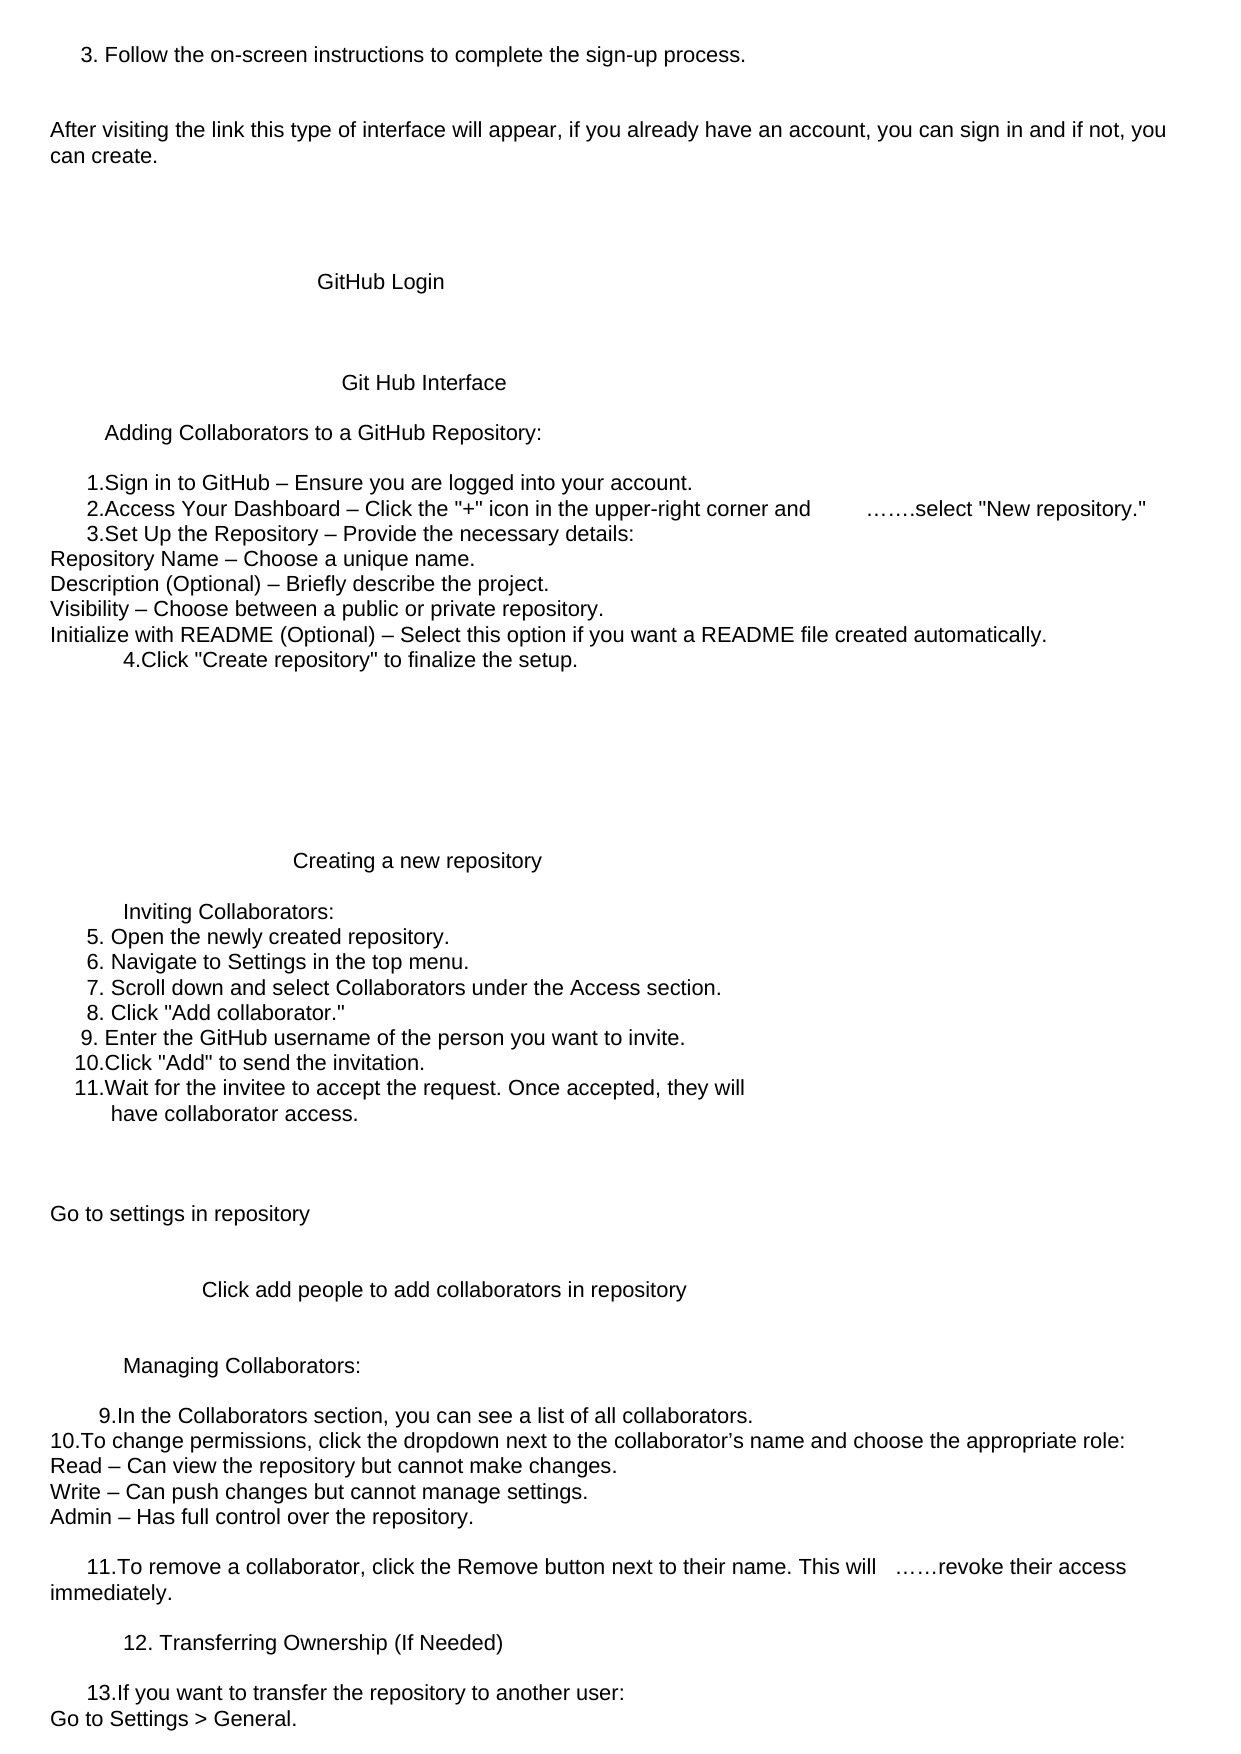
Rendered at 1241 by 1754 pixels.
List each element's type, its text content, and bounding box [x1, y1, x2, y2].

text After visiting the link this type of interface will appear, if you already have an account, you can sign in and if not, you can create. [50, 117, 1191, 168]
text 3. Follow the on-screen instructions to complete the sign-up process. [50, 42, 1191, 67]
text 2.Access Your Dashboard – Click the "+" icon in the upper-right corner and …….select "New repository." [50, 495, 1191, 521]
text 5. Open the newly created repository. [50, 924, 1191, 949]
text 10.To change permissions, click the dropdown next to the collaborator’s name and choose the appropriate role: [50, 1428, 1191, 1453]
text Read – Can view the repository but cannot make changes. [50, 1453, 1191, 1478]
text Go to Settings > General. [50, 1705, 1191, 1731]
text 7. Scroll down and select Collaborators under the Access section. [50, 974, 1191, 999]
text 9. Enter the GitHub username of the person you want to invite. [50, 1025, 1191, 1050]
text 11.To remove a collaborator, click the Remove button next to their name. This will ……revoke their access immediately. [50, 1554, 1191, 1604]
text Visibility – Choose between a public or private repository. [50, 596, 1191, 621]
text Write – Can push changes but cannot manage settings. [50, 1478, 1191, 1504]
text Description (Optional) – Briefly describe the project. [50, 571, 1191, 596]
text GitHub Login [50, 268, 1191, 294]
text have collaborator access. [50, 1100, 1191, 1126]
text Adding Collaborators to a GitHub Repository: [50, 420, 1191, 445]
text Inviting Collaborators: [50, 899, 1191, 924]
text Creating a new repository [50, 848, 1191, 873]
text Click add people to add collaborators in repository [50, 1277, 1191, 1302]
text 10.Click "Add" to send the invitation. [50, 1050, 1191, 1075]
text Repository Name – Choose a unique name. [50, 546, 1191, 571]
text Initialize with README (Optional) – Select this option if you want a README file created automatically. [50, 621, 1191, 647]
text 9.In the Collaborators section, you can see a list of all collaborators. [50, 1403, 1191, 1428]
text 6. Navigate to Settings in the top menu. [50, 949, 1191, 974]
text 13.If you want to transfer the repository to another user: [50, 1680, 1191, 1705]
text 11.Wait for the invitee to accept the request. Once accepted, they will [50, 1075, 1191, 1100]
text Git Hub Interface [50, 369, 1191, 394]
text 4.Click "Create repository" to finalize the setup. [50, 647, 1191, 672]
text 1.Sign in to GitHub – Ensure you are logged into your account. [50, 470, 1191, 495]
text 8. Click "Add collaborator." [50, 999, 1191, 1025]
text Managing Collaborators: [50, 1352, 1191, 1378]
text 3.Set Up the Repository – Provide the necessary details: [50, 521, 1191, 546]
text 12. Transferring Ownership (If Needed) [50, 1630, 1191, 1655]
text Admin – Has full control over the repository. [50, 1504, 1191, 1529]
text Go to settings in repository [50, 1201, 1191, 1226]
